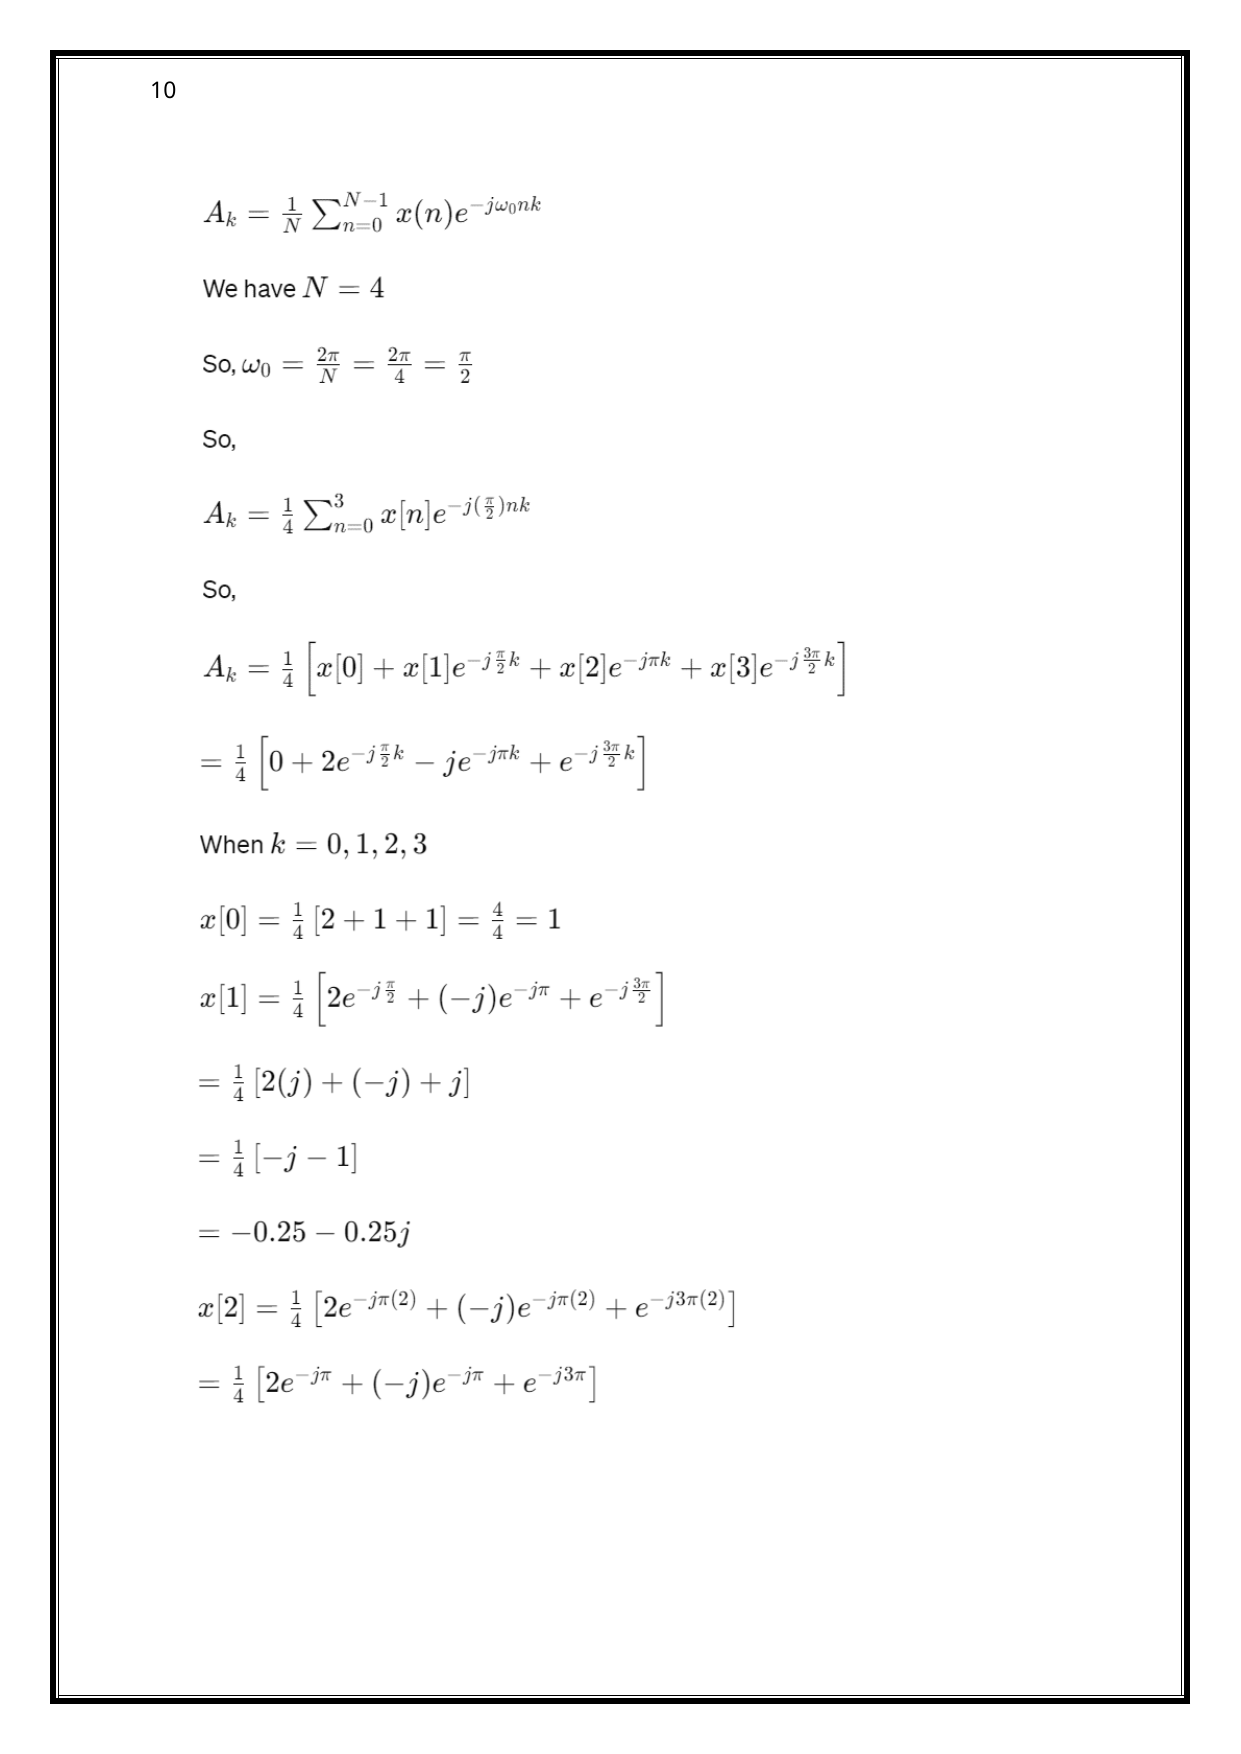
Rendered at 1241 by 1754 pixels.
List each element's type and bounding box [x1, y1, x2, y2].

picture [150, 150, 1031, 712]
